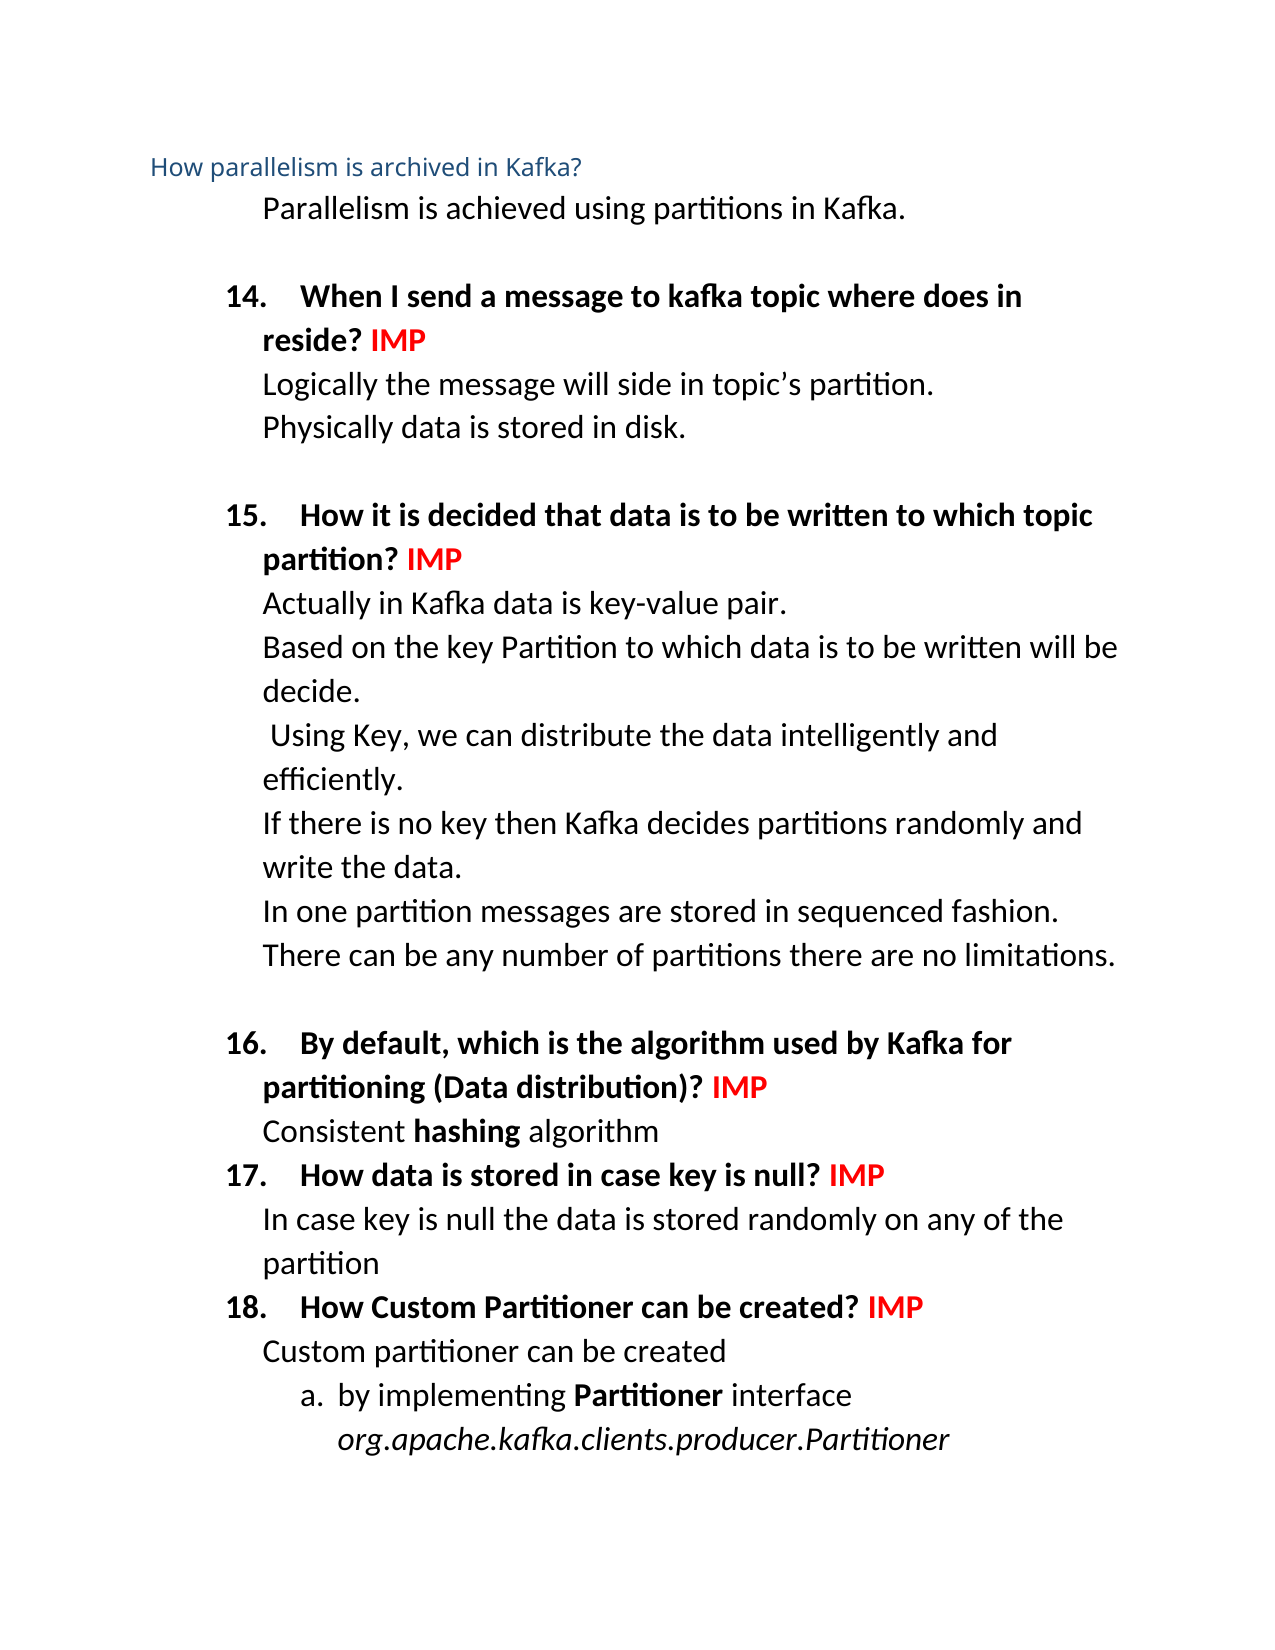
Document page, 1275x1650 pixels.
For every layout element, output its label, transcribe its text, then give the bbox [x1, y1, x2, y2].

list There can be any number of partitions there are no limitations. [262, 934, 1125, 975]
list Parallelism is achieved using partitions in Kafka. [262, 187, 1125, 227]
list How data is stored in case key is null? IMP [225, 1154, 1125, 1194]
list If there is no key then Kafka decides partitions randomly and write the data. [262, 802, 1125, 887]
list By default, which is the algorithm used by Kafka for partitioning (Data distribution)? IMP [225, 1022, 1125, 1107]
list In one partition messages are stored in sequenced fashion. [262, 890, 1125, 931]
list by implementing Partitioner interface [300, 1374, 1125, 1414]
list In case key is null the data is stored randomly on any of the partition [262, 1198, 1125, 1282]
list How Custom Partitioner can be created? IMP [225, 1286, 1125, 1326]
list Logically the message will side in topic’s partition. [262, 363, 1125, 403]
list Custom partitioner can be created [262, 1330, 1125, 1370]
list When I send a message to kafka topic where does in reside? IMP [225, 275, 1125, 359]
list org.apache.kafka.clients.producer.Partitioner [337, 1418, 1125, 1458]
list Consistent hashing algorithm [262, 1110, 1125, 1151]
list Using Key, we can distribute the data intelligently and efficiently. [262, 714, 1125, 799]
list How it is decided that data is to be written to which topic partition? IMP [225, 494, 1125, 579]
list Physically data is stored in disk. [262, 407, 1125, 447]
subtitle How parallelism is archived in Kafka? [150, 150, 1125, 184]
list Based on the key Partition to which data is to be written will be decide. [262, 626, 1125, 711]
list Actually in Kafka data is key-value pair. [262, 582, 1125, 623]
